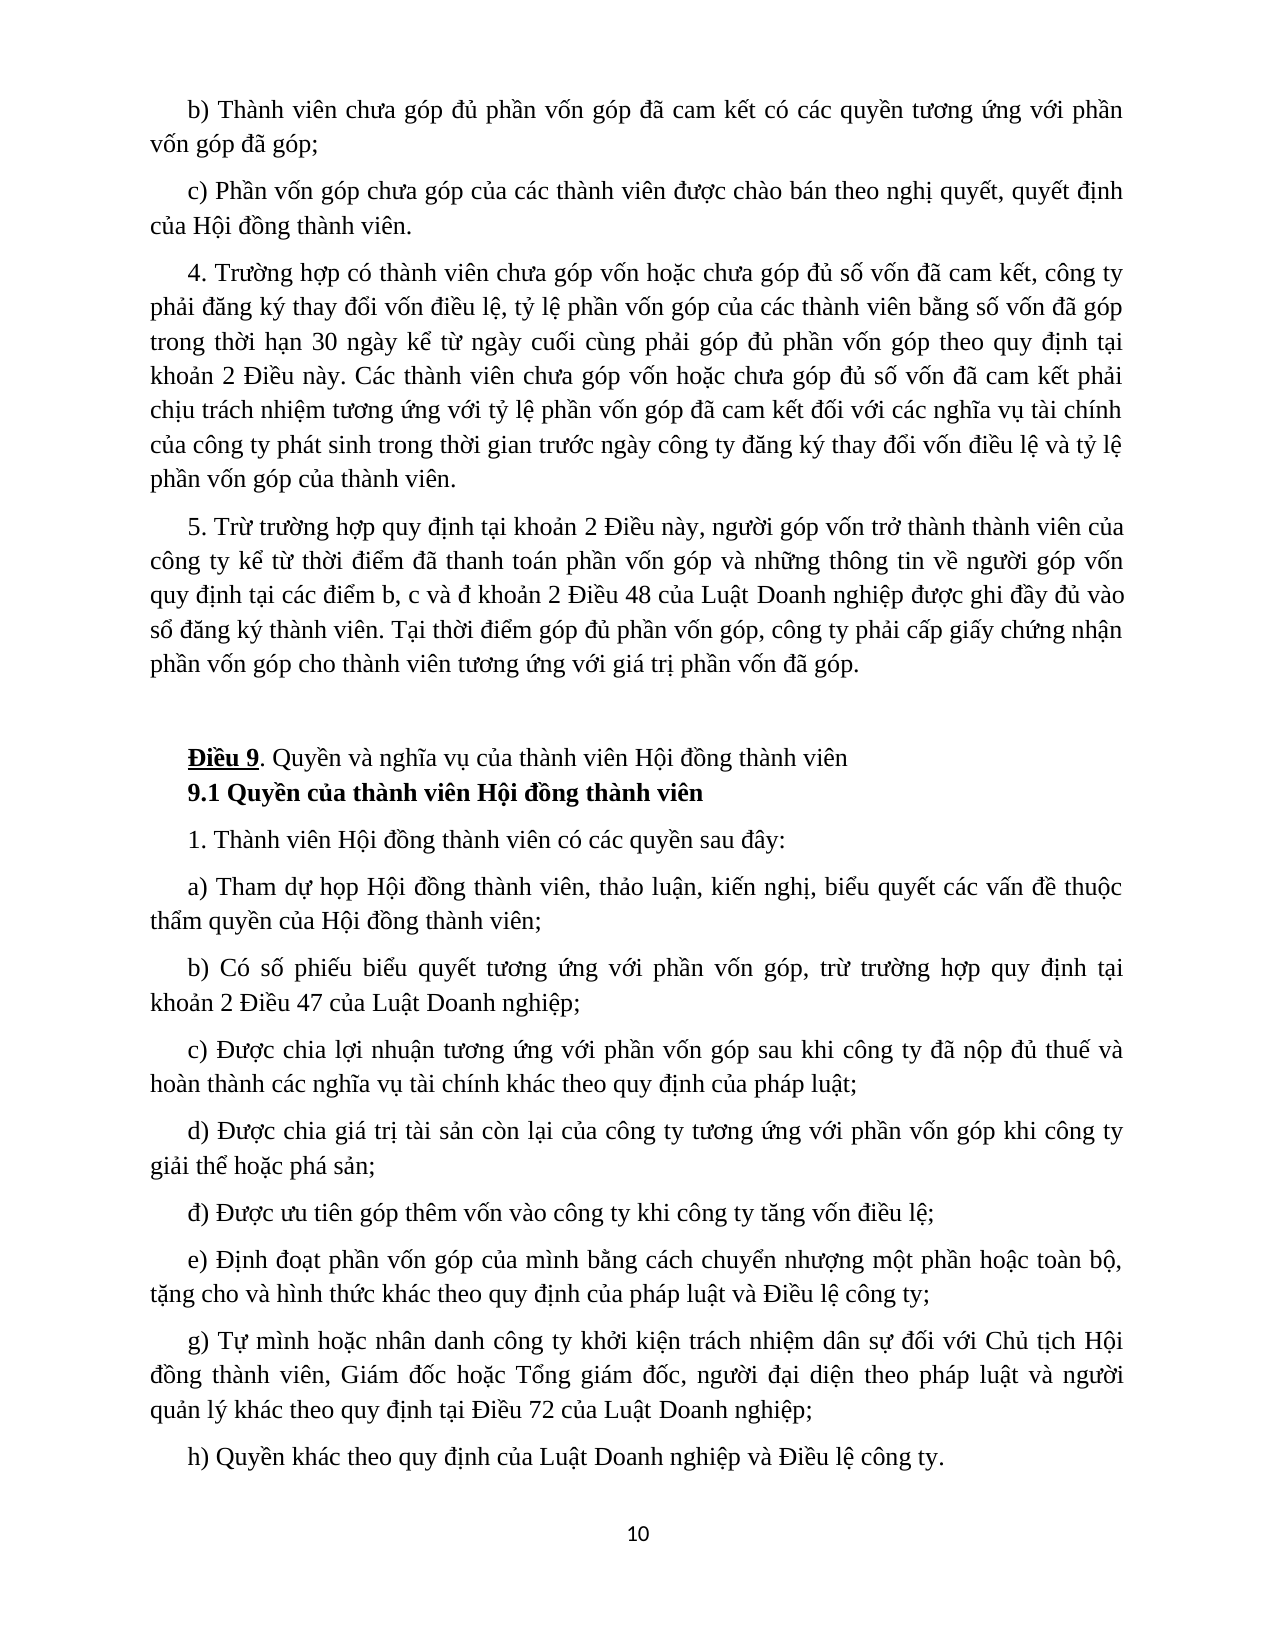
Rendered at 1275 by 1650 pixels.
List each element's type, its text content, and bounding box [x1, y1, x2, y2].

text 4. Trường hợp có thành viên chưa góp vốn hoặc chưa góp đủ số vốn đã cam kết, công ty phải đăng ký thay đổi vốn điều lệ, tỷ lệ phần vốn góp của các thành viên bằng số vốn đã góp trong thời hạn 30 ngày kể từ ngày cuối cùng phải góp đủ phần vốn góp theo quy định tại khoản 2 Điều này. Các thành viên chưa góp vốn hoặc chưa góp đủ số vốn đã cam kết phải chịu trách nhiệm tương ứng với tỷ lệ phần vốn góp đã cam kết đối với các nghĩa vụ tài chính của công ty phát sinh trong thời gian trước ngày công ty đăng ký thay đổi vốn điều lệ và tỷ lệ phần vốn góp của thành viên. [150, 257, 1125, 493]
subtitle Điều 9. Quyền và nghĩa vụ của thành viên Hội đồng thành viên [150, 742, 1125, 772]
text a) Tham dự họp Hội đồng thành viên, thảo luận, kiến nghị, biểu quyết các vấn đề thuộc thẩm quyền của Hội đồng thành viên; [150, 871, 1125, 935]
text h) Quyền khác theo quy định của Luật Doanh nghiệp và Điều lệ công ty. [150, 1441, 1125, 1471]
text e) Định đoạt phần vốn góp của mình bằng cách chuyển nhượng một phần hoậc toàn bộ, tặng cho và hình thức khác theo quy định của pháp luật và Điều lệ công ty; [150, 1244, 1125, 1308]
text đ) Được ưu tiên góp thêm vốn vào công ty khi công ty tăng vốn điều lệ; [150, 1197, 1125, 1227]
text b) Thành viên chưa góp đủ phần vốn góp đã cam kết có các quyền tương ứng với phần vốn góp đã góp; [150, 94, 1125, 158]
text d) Được chia giá trị tài sản còn lại của công ty tương ứng với phần vốn góp khi công ty giải thể hoặc phá sản; [150, 1115, 1125, 1180]
text g) Tự mình hoặc nhân danh công ty khởi kiện trách nhiệm dân sự đối với Chủ tịch Hội đồng thành viên, Giám đốc hoặc Tổng giám đốc, người đại diện theo pháp luật và người quản lý khác theo quy định tại Điều 72 của Luật Doanh nghiệp; [150, 1325, 1125, 1424]
text 1. Thành viên Hội đồng thành viên có các quyền sau đây: [150, 824, 1125, 854]
text b) Có số phiếu biểu quyết tương ứng với phần vốn góp, trừ trường hợp quy định tại khoản 2 Điều 47 của Luật Doanh nghiệp; [150, 952, 1125, 1017]
text c) Phần vốn góp chưa góp của các thành viên được chào bán theo nghị quyết, quyết định của Hội đồng thành viên. [150, 175, 1125, 240]
text 9.1 Quyền của thành viên Hội đồng thành viên [150, 777, 1125, 807]
text c) Được chia lợi nhuận tương ứng với phần vốn góp sau khi công ty đã nộp đủ thuế và hoàn thành các nghĩa vụ tài chính khác theo quy định của pháp luật; [150, 1034, 1125, 1098]
text 5. Trừ trường hợp quy định tại khoản 2 Điều này, người góp vốn trở thành thành viên của công ty kể từ thời điểm đã thanh toán phần vốn góp và những thông tin về người góp vốn quy định tại các điểm b, c và đ khoản 2 Điều 48 của Luật Doanh nghiệp được ghi đầy đủ vào sổ đăng ký thành viên. Tại thời điểm góp đủ phần vốn góp, công ty phải cấp giấy chứng nhận phần vốn góp cho thành viên tương ứng với giá trị phần vốn đã góp. [150, 511, 1125, 678]
